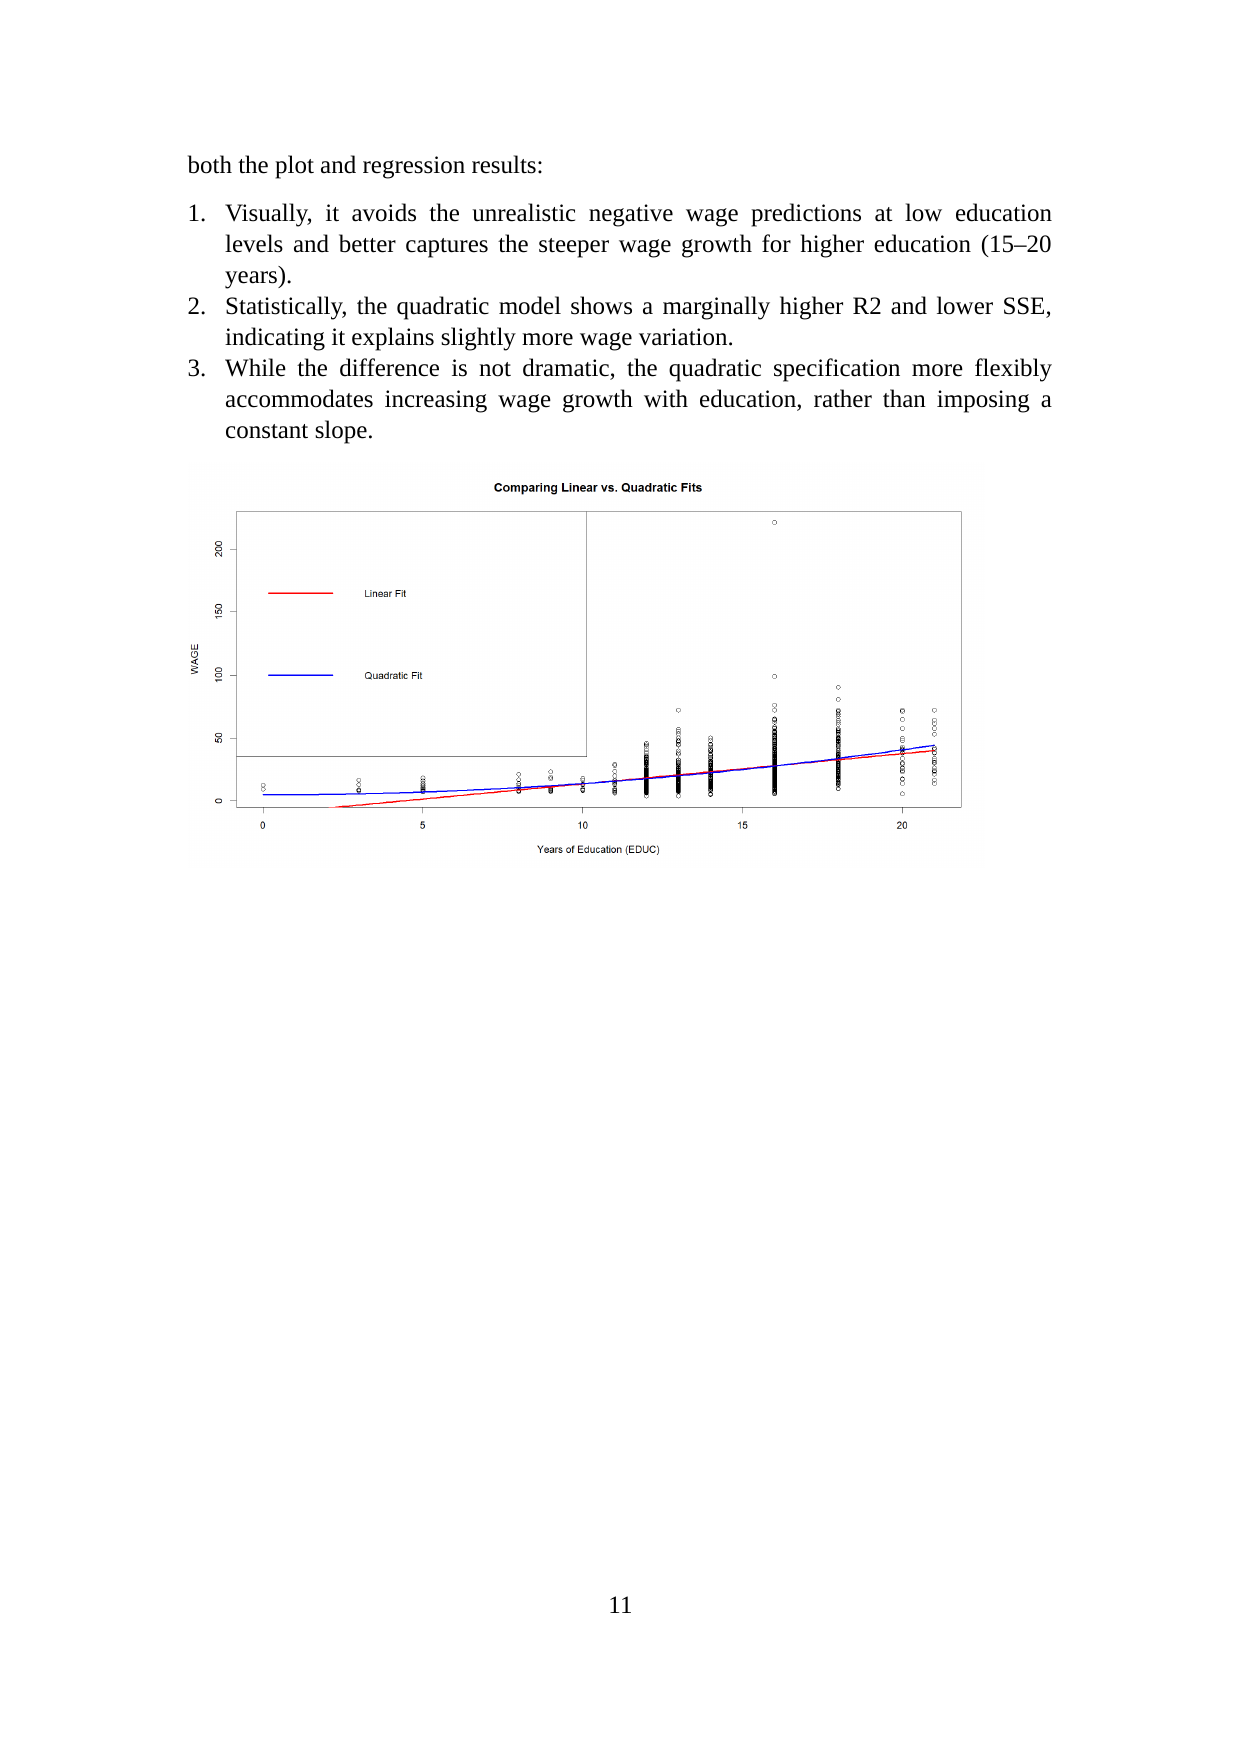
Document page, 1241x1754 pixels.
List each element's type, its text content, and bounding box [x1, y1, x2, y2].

picture [187, 462, 986, 868]
text The quadratic model provides a slightly better fit than the linear model, as seen in both the plot and regression results: [187, 150, 1053, 179]
list Statistically, the quadratic model shows a marginally higher R2 and lower SSE, indicating it explains slightly more wage variation. [187, 291, 1053, 351]
